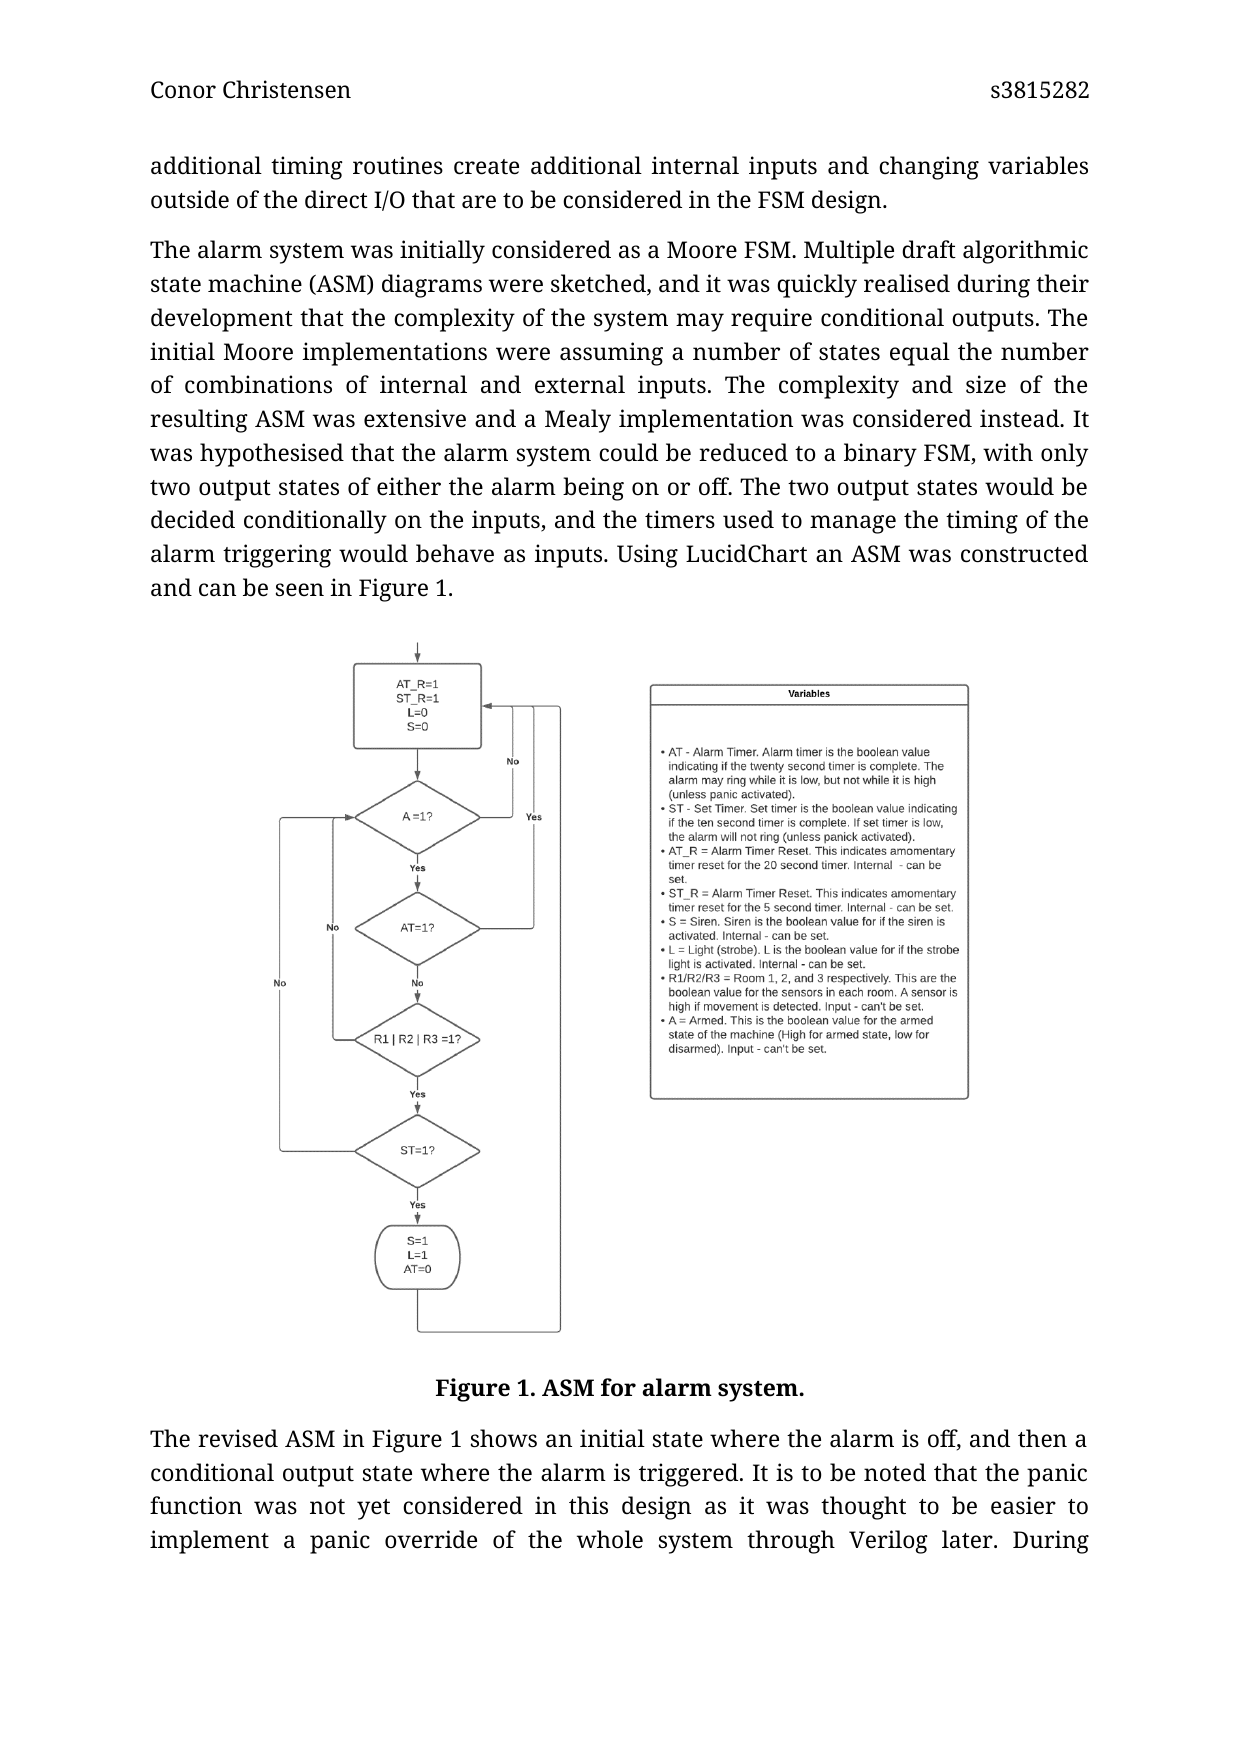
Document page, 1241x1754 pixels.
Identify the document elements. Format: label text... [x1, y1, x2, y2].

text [150, 1423, 1090, 1555]
text Figure 1. ASM for alarm system. [150, 1372, 1090, 1404]
picture [252, 622, 989, 1354]
text The alarm system was initially considered as a Moore FSM. Multiple draft algorithmic state machine (ASM) diagrams were sketched, and it was quickly realised during their development that the complexity of the system may require conditional outputs. The initial Moore implementations were assuming a number of states equal the number of combinations of internal and external inputs. The complexity and size of the resulting ASM was extensive and a Mealy implementation was considered instead. It was hypothesised that the alarm system could be reduced to a binary FSM, with only two output states of either the alarm being on or off. The two output states would be decided conditionally on the inputs, and the timers used to manage the timing of the alarm triggering would behave as inputs. Using LucidChart an ASM was constructed and can be seen in Figure 1. [150, 234, 1090, 603]
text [150, 150, 1090, 215]
